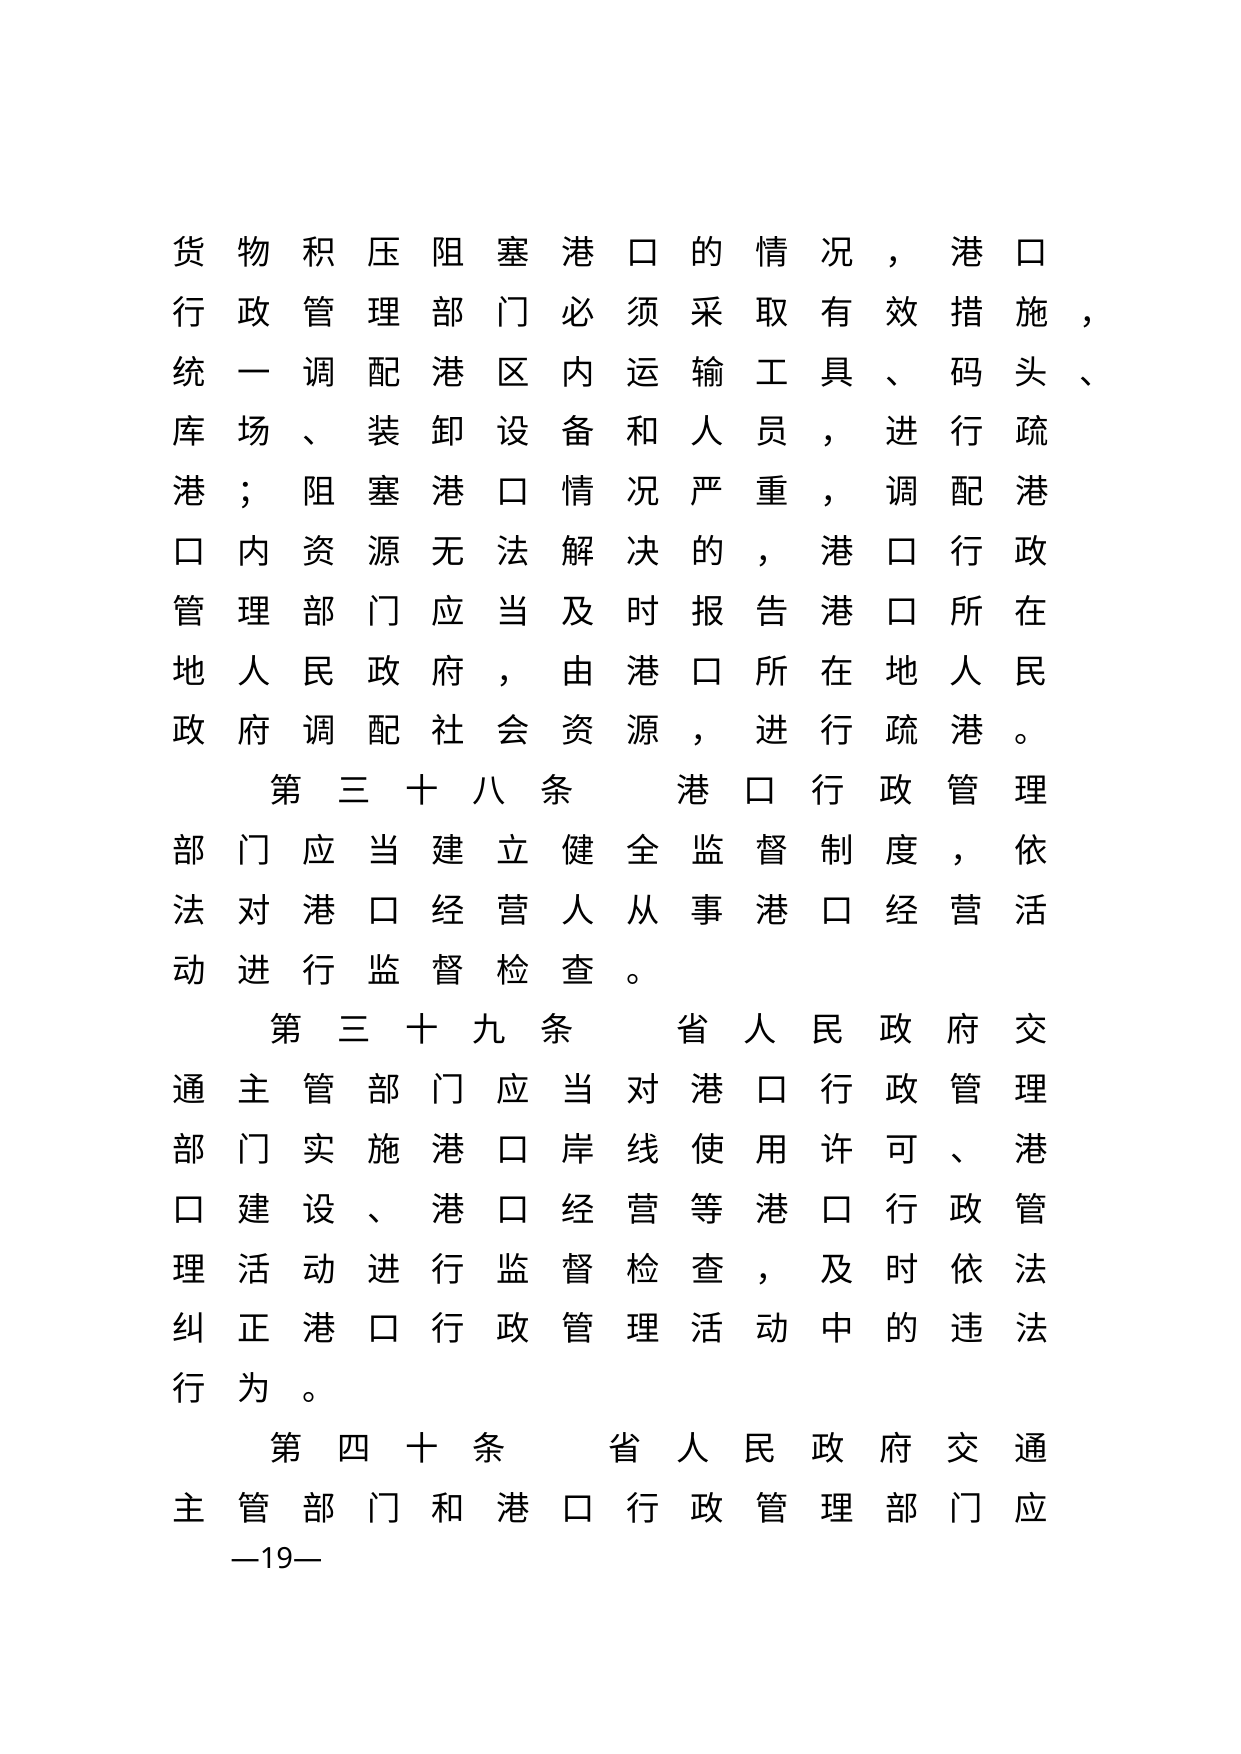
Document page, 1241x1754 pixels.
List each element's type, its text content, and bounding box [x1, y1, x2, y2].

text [172, 220, 1079, 758]
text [172, 1416, 1079, 1536]
text 第三十八条 港口行政管理部门应当建立健全监督制度，依法对港口经营人从事港口经营活动进行监督检查。 [172, 758, 1079, 997]
text 第三十九条 省人民政府交通主管部门应当对港口行政管理部门实施港口岸线使用许可、港口建设、港口经营等港口行政管理活动进行监督检查，及时依法纠正港口行政管理活动中的违法行为。 [172, 997, 1079, 1416]
